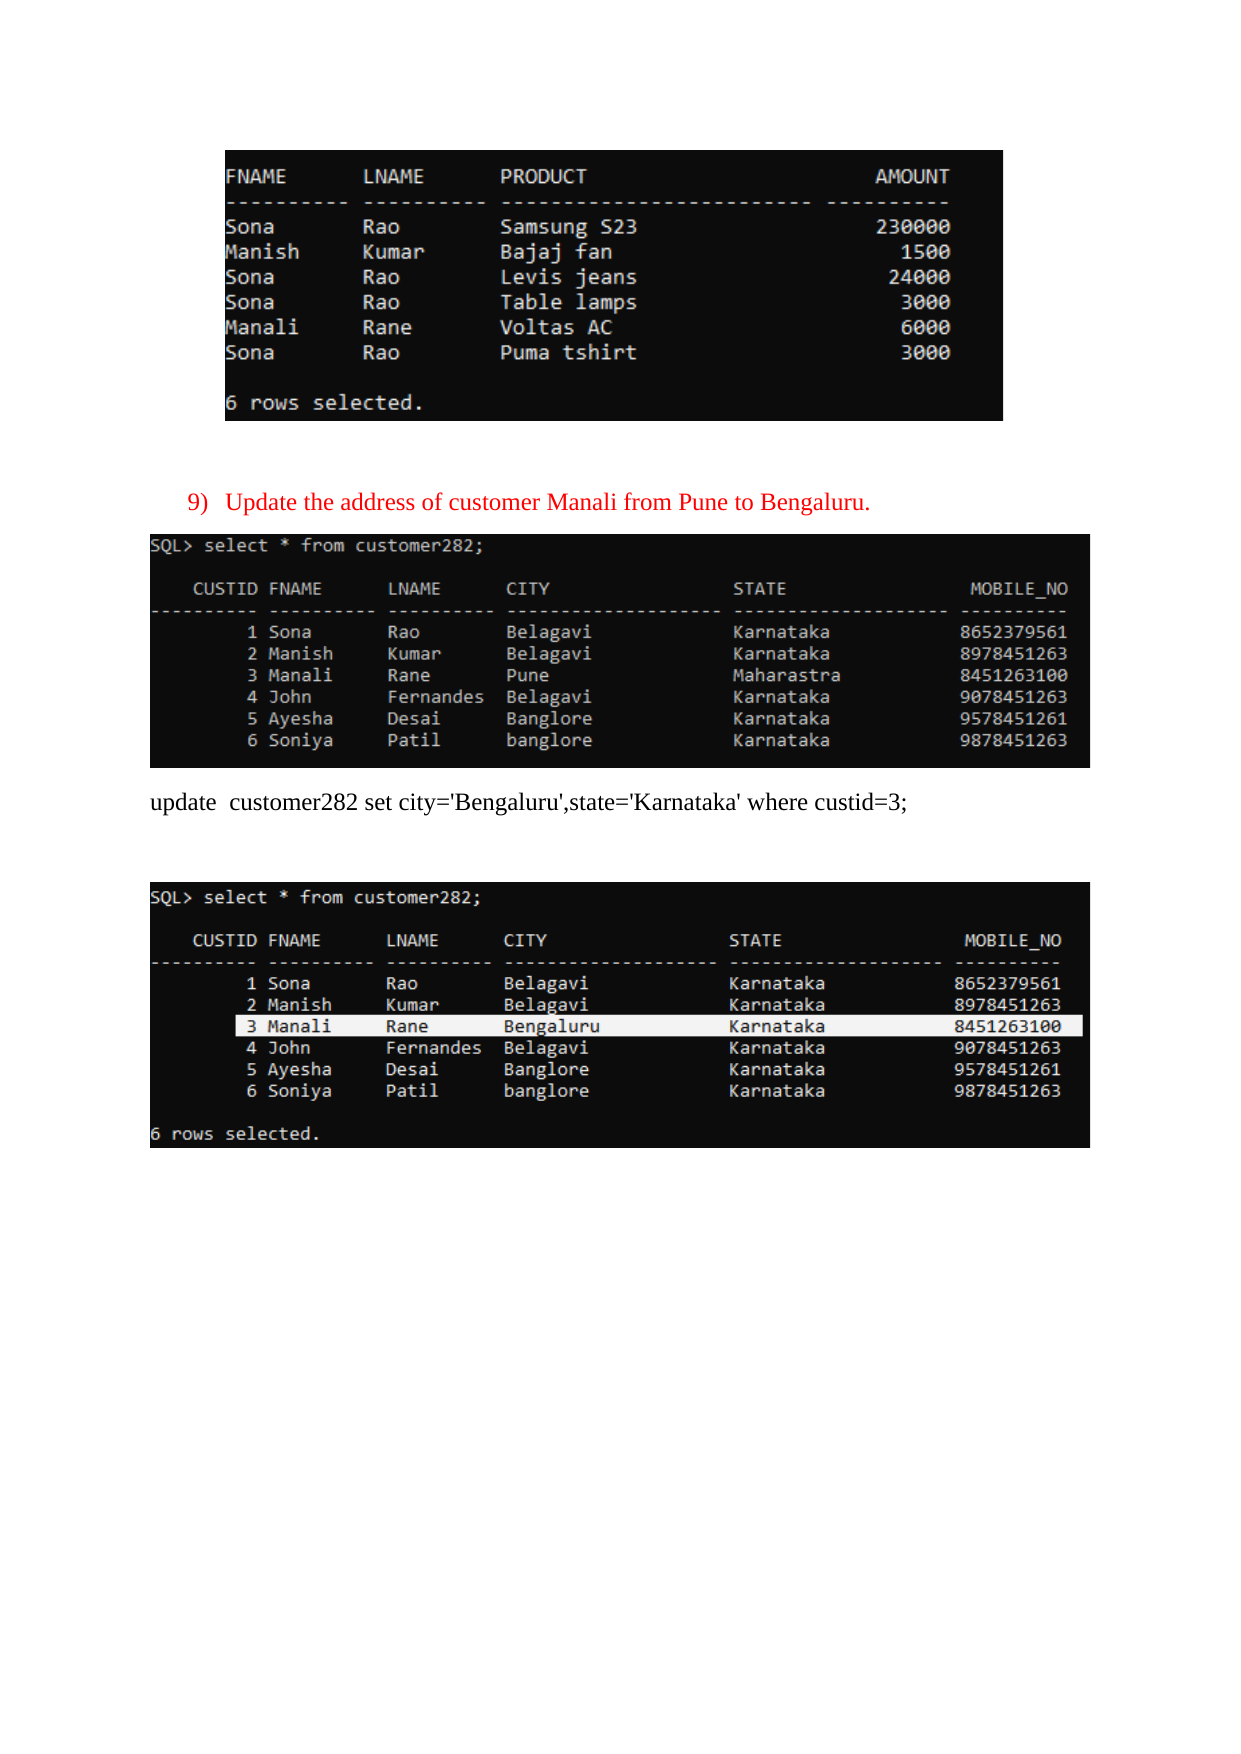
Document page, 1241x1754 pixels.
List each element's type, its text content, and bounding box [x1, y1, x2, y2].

text update customer282 set city='Bengaluru',state='Karnataka' where custid=3; [150, 787, 1090, 816]
picture [225, 150, 1004, 421]
picture [150, 534, 1091, 768]
picture [150, 882, 1091, 1148]
list Update the address of customer Manali from Pune to Bengaluru. [187, 487, 1090, 516]
